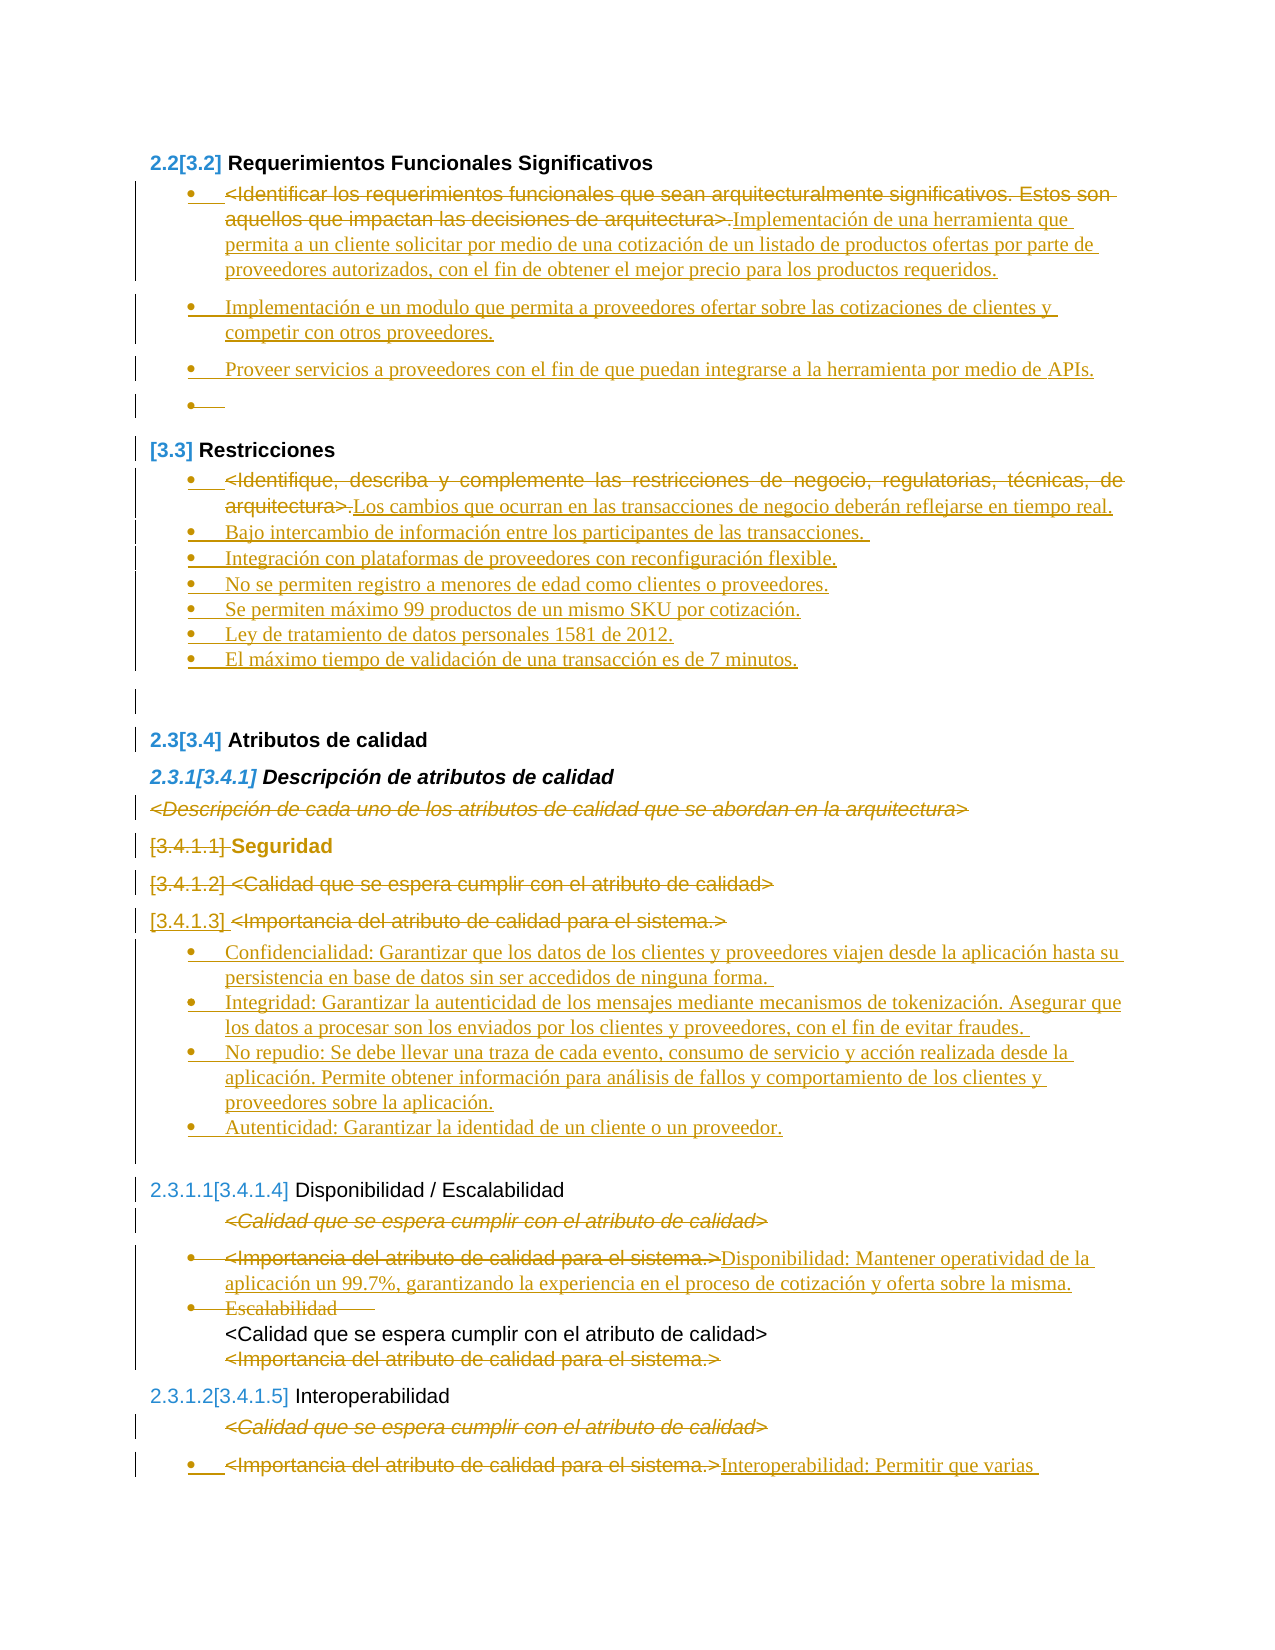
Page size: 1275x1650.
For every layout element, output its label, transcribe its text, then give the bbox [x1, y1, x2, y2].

subtitle Atributos de calidad [150, 727, 1125, 752]
subtitle Seguridad [150, 833, 1125, 858]
subtitle Interoperabilidad [150, 1383, 1125, 1408]
subtitle Descripción de atributos de calidad [150, 764, 1125, 789]
subtitle Disponibilidad / Escalabilidad [150, 1177, 1125, 1202]
subtitle Requerimientos Funcionales Significativos [150, 150, 1125, 175]
subtitle Restricciones [150, 436, 1125, 461]
